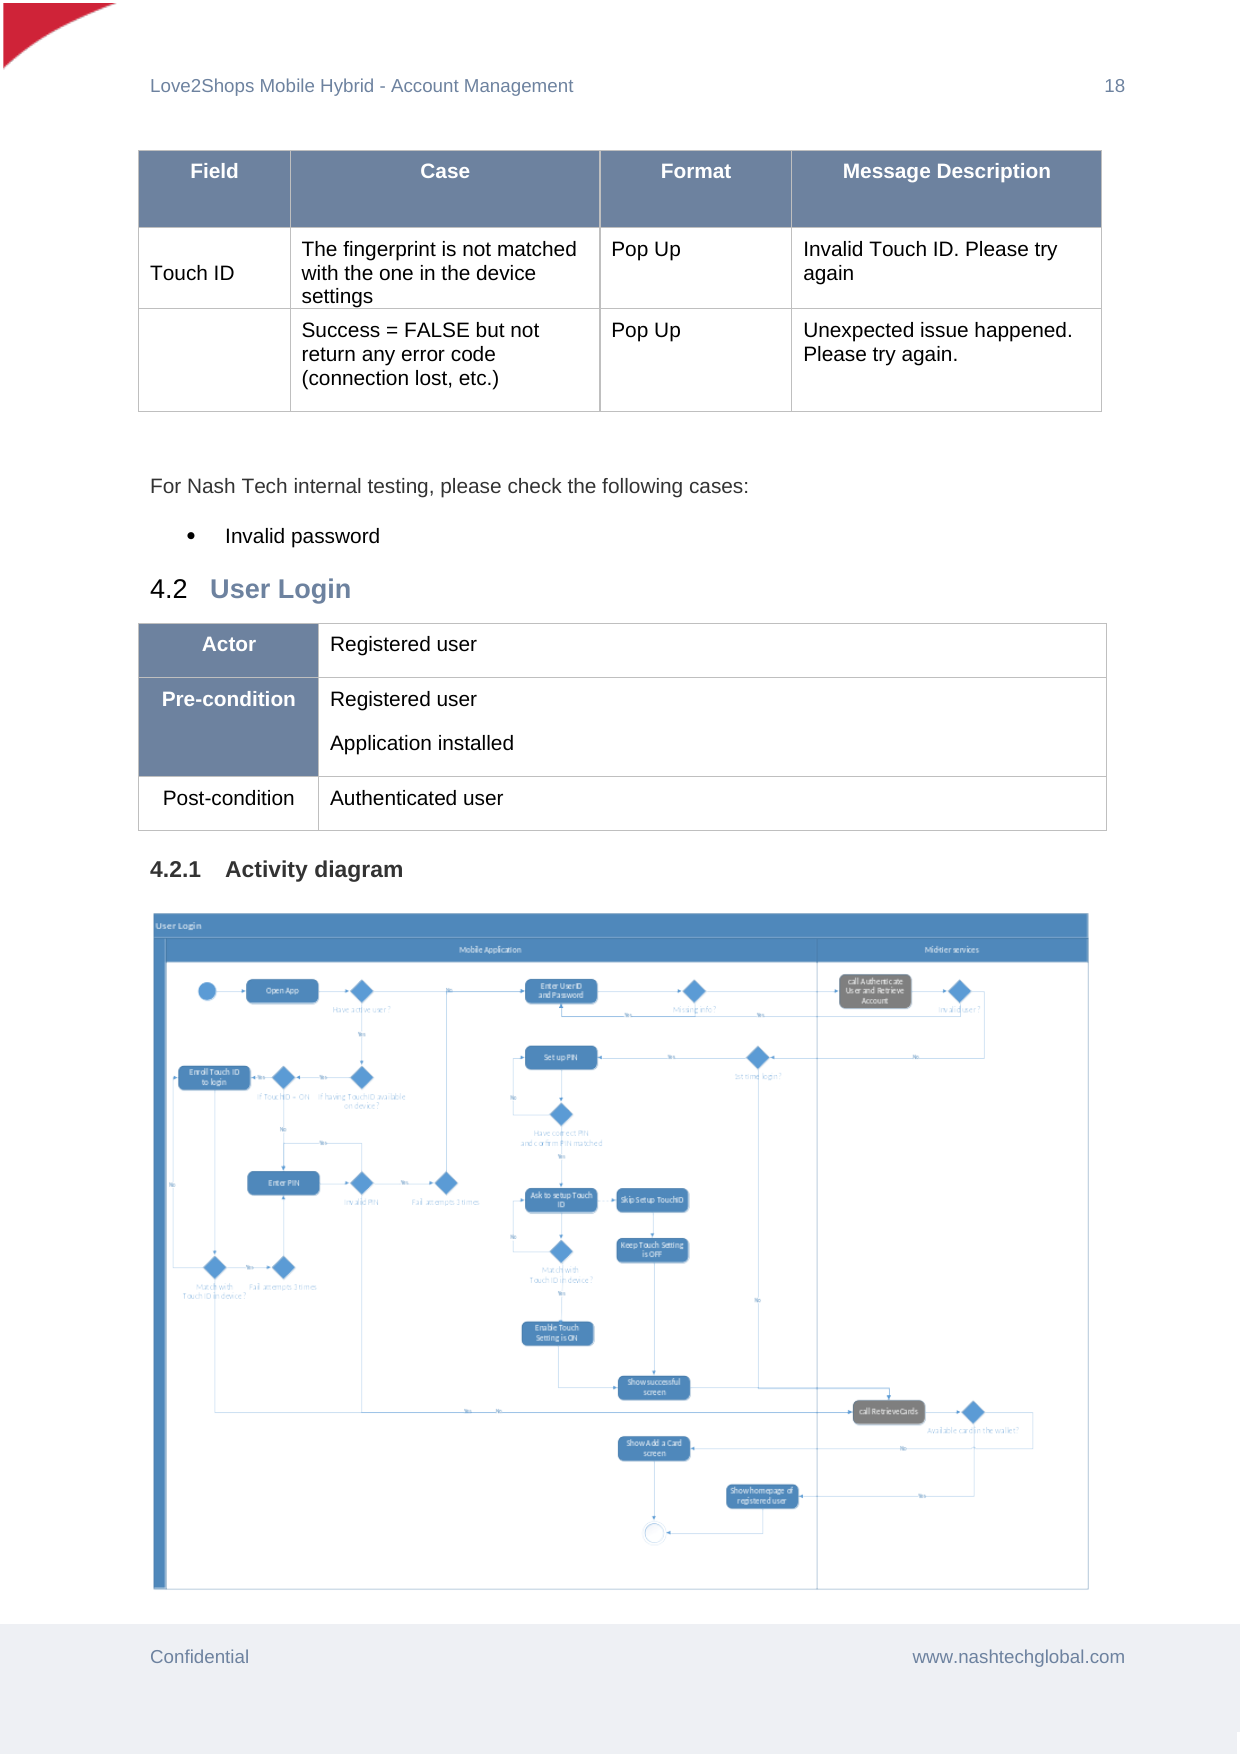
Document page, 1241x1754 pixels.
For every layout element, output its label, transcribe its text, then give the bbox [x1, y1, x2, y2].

subtitle Activity diagram [150, 856, 1090, 882]
table_header Actor [139, 624, 318, 677]
table_header Field [139, 151, 290, 227]
table_cell Touch ID [139, 228, 290, 308]
table_cell Pop Up [601, 228, 791, 308]
text For Nash Tech internal testing, please check the following cases: [150, 474, 1090, 498]
table_cell Authenticated user [319, 777, 1106, 830]
table_cell [139, 309, 290, 411]
table_header Registered user [319, 624, 1106, 677]
table_cell Invalid Touch ID. Please try again [792, 228, 1101, 308]
table_header Message Description [792, 151, 1101, 227]
table_header Format [601, 151, 791, 227]
picture [3, 3, 121, 70]
table_cell The fingerprint is not matched with the one in the device settings [291, 228, 599, 308]
subtitle User Login [150, 573, 1090, 604]
table_cell Post-condition [139, 777, 318, 830]
table_cell Pop Up [601, 309, 791, 411]
list Invalid password [187, 524, 1090, 548]
table_cell Success = FALSE but not return any error code (connection lost, etc.) [291, 309, 599, 411]
table_cell Registered user Application installed [319, 678, 1106, 776]
table_cell Pre-condition [139, 678, 318, 776]
table_header Case [291, 151, 599, 227]
table_cell Unexpected issue happened. Please try again. [792, 309, 1101, 411]
